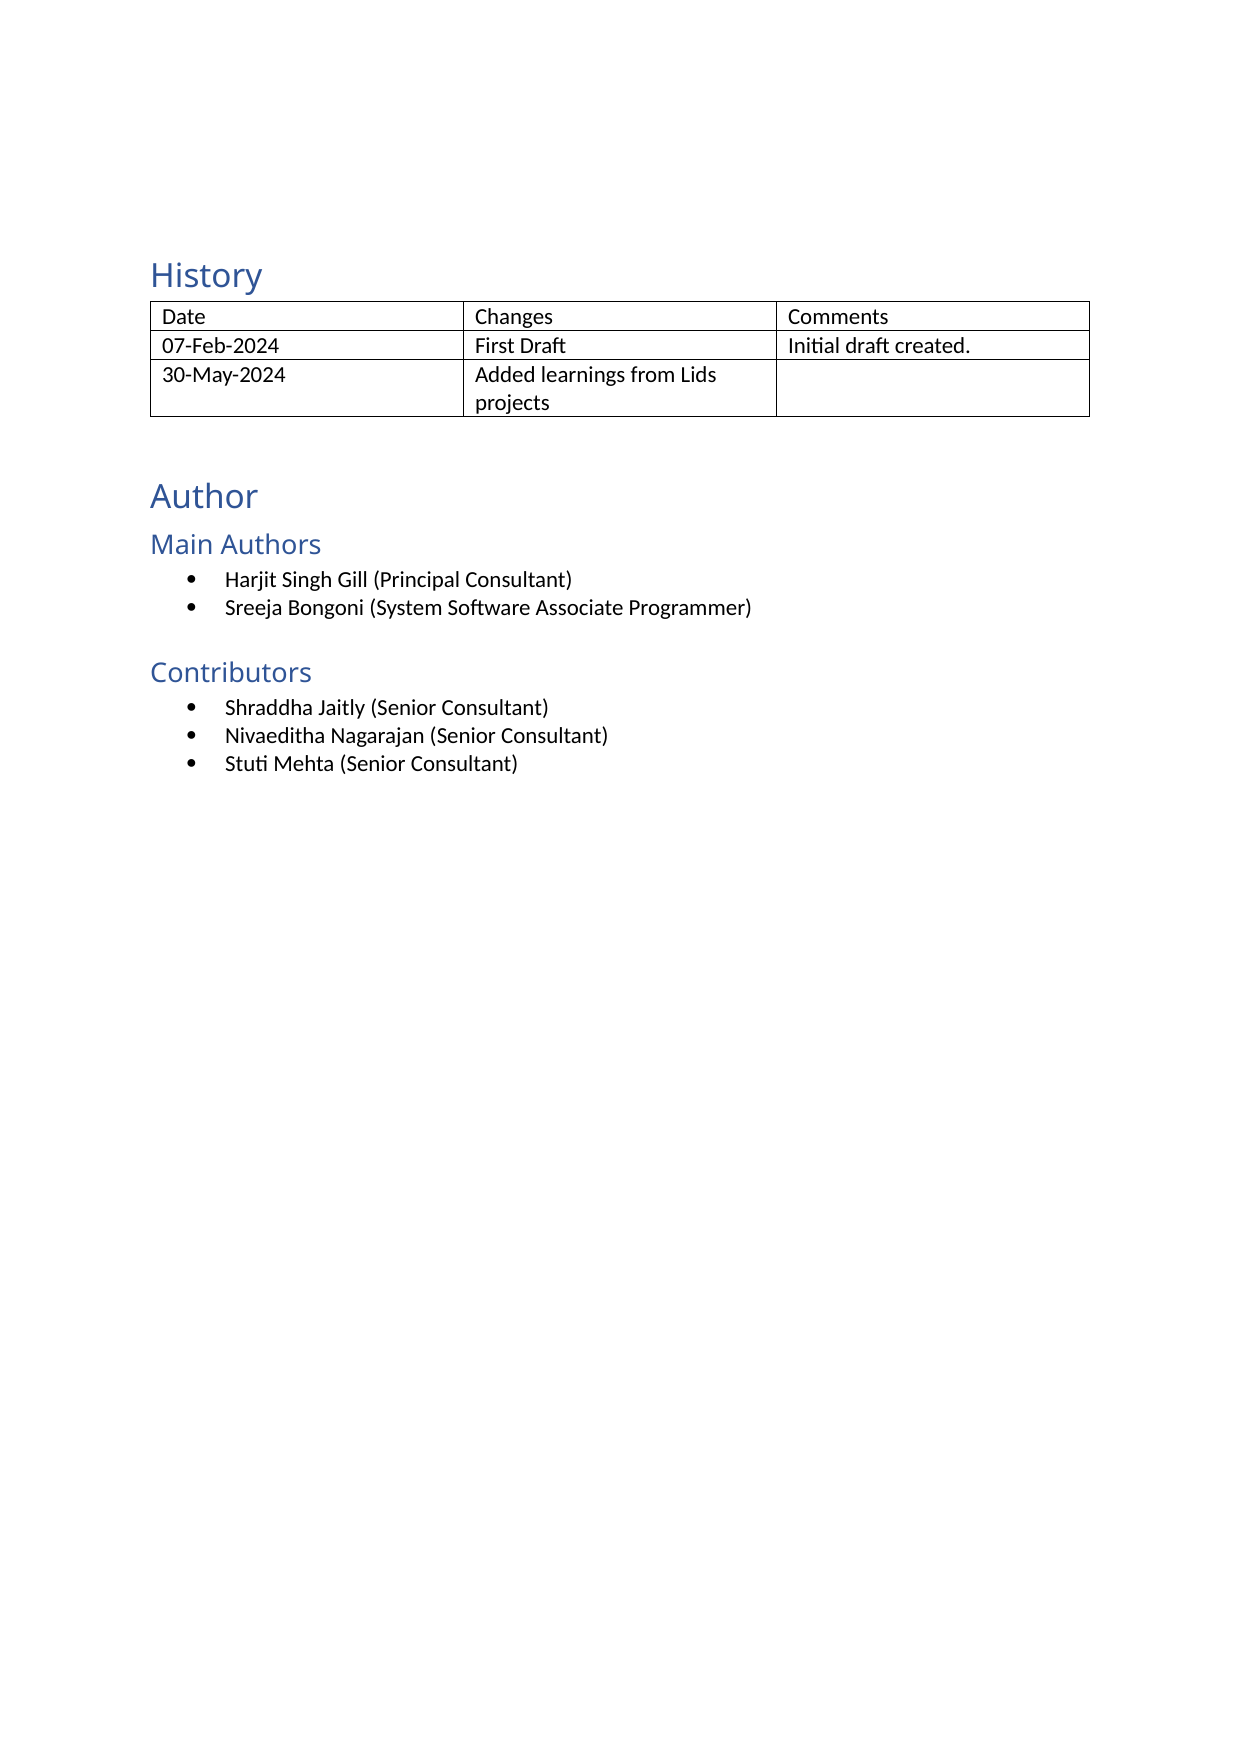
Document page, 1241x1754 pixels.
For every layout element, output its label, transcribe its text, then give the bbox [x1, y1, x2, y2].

table_header Date [151, 302, 463, 330]
subtitle History [150, 252, 1090, 297]
list Sreeja Bongoni (System Software Associate Programmer) [187, 593, 1090, 621]
table_cell First Draft [464, 331, 776, 359]
list Harjit Singh Gill (Principal Consultant) [187, 565, 1090, 593]
table_cell 07-Feb-2024 [151, 331, 463, 359]
subtitle Main Authors [150, 526, 1090, 562]
list Shraddha Jaitly (Senior Consultant) [187, 693, 1090, 721]
table_cell Added learnings from Lids projects [464, 360, 776, 416]
table_cell Initial draft created. [777, 331, 1089, 359]
table_header Changes [464, 302, 776, 330]
table_cell [777, 360, 1089, 416]
subtitle Author [150, 472, 1090, 518]
table_header Comments [777, 302, 1089, 330]
list Nivaeditha Nagarajan (Senior Consultant) [187, 721, 1090, 749]
table_cell 30-May-2024 [151, 360, 463, 416]
list Stuti Mehta (Senior Consultant) [187, 749, 1090, 777]
subtitle Contributors [150, 654, 1090, 691]
